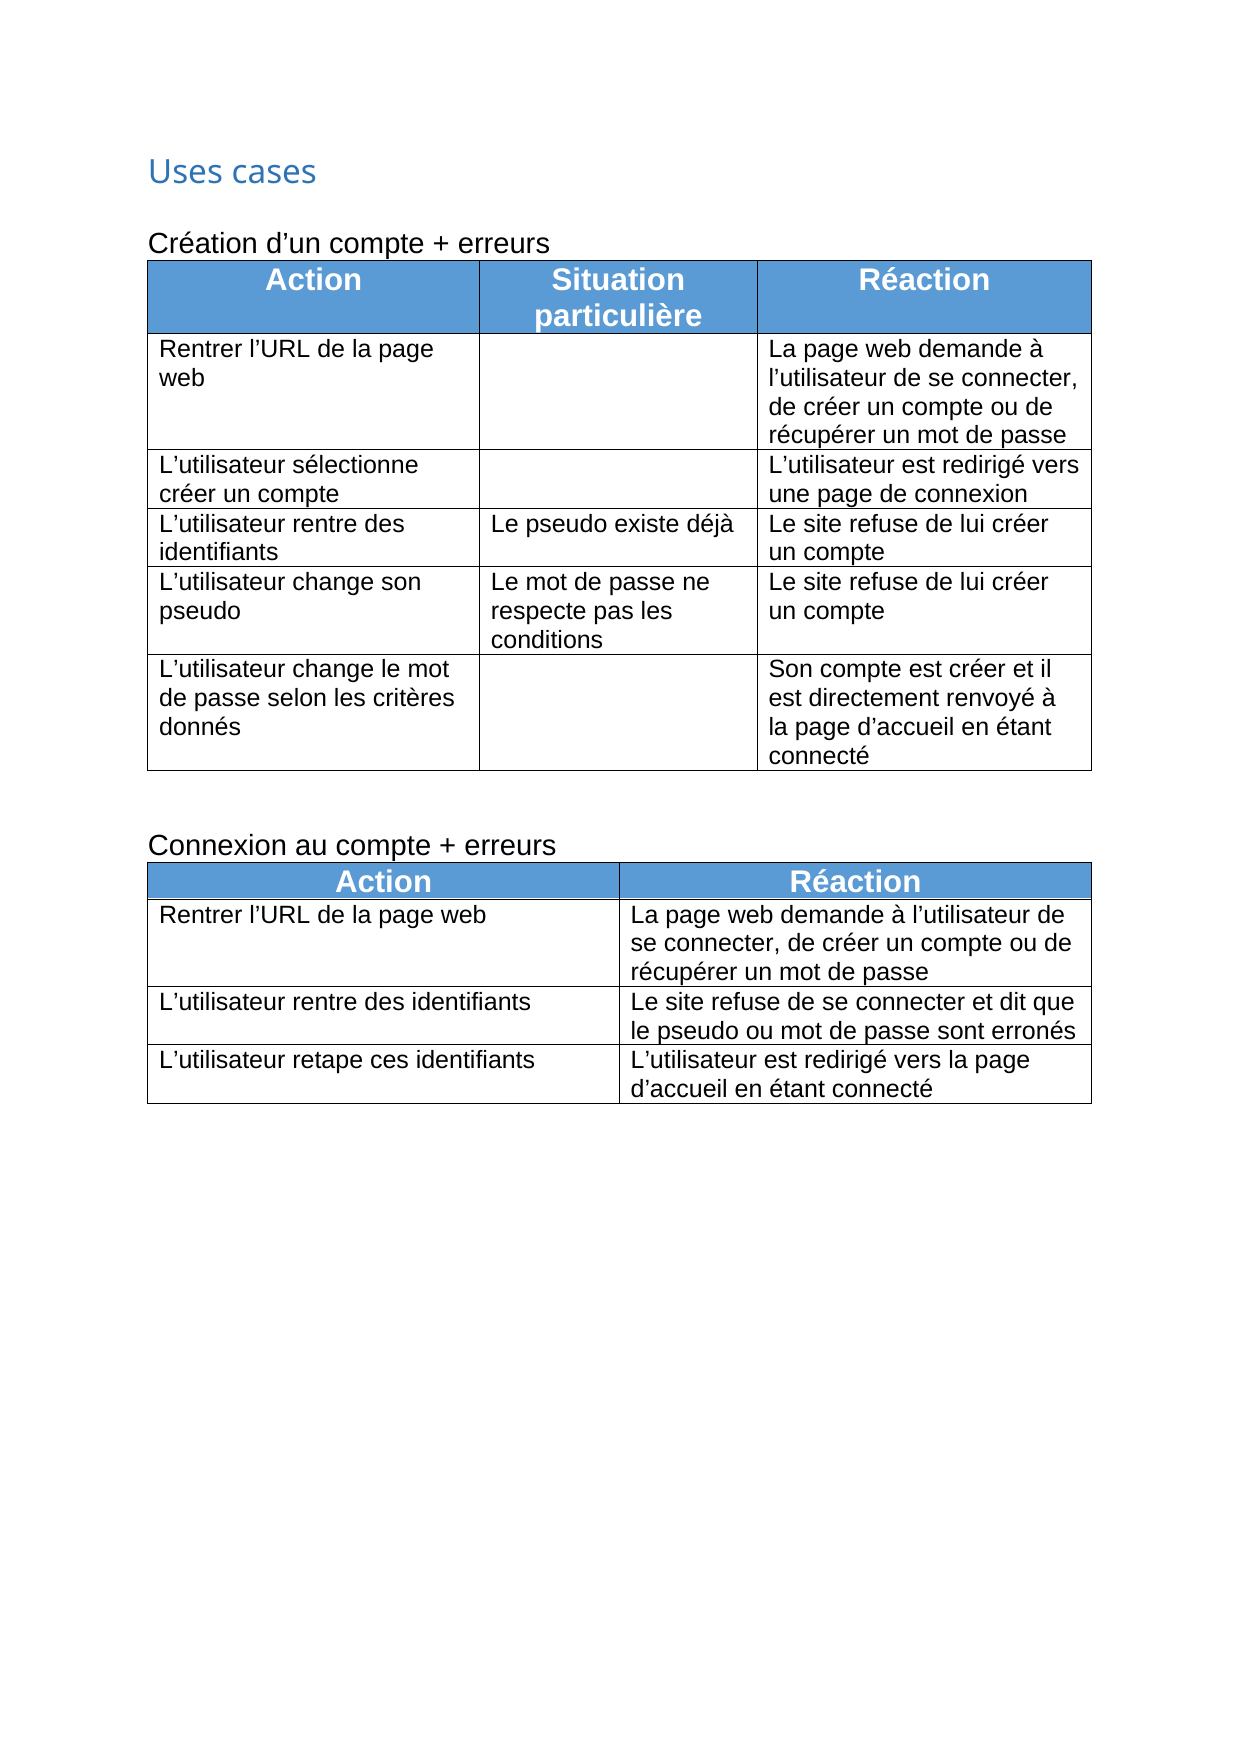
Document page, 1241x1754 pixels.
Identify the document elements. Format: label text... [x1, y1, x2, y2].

table_cell L’utilisateur rentre des identifiants [148, 987, 619, 1044]
table_cell [480, 334, 757, 449]
table_cell Le site refuse de lui créer un compte [758, 509, 1091, 566]
table_cell L’utilisateur sélectionne créer un compte [148, 450, 479, 508]
table_cell L’utilisateur change le mot de passe selon les critères donnés [148, 655, 479, 769]
text Création d’un compte + erreurs [148, 227, 1093, 260]
table_header Réaction [620, 863, 1091, 898]
table_cell [480, 655, 757, 769]
table_cell Le site refuse de lui créer un compte [758, 567, 1091, 653]
table_cell Son compte est créer et il est directement renvoyé à la page d’accueil en étant connecté [758, 655, 1091, 769]
table_cell [480, 450, 757, 508]
table_cell L’utilisateur est redirigé vers une page de connexion [758, 450, 1091, 508]
table_cell L’utilisateur change son pseudo [148, 567, 479, 653]
table_cell La page web demande à l’utilisateur de se connecter, de créer un compte ou de récupérer un mot de passe [758, 334, 1091, 449]
table_cell Rentrer l’URL de la page web [148, 334, 479, 449]
subtitle Uses cases [148, 148, 1093, 193]
table_header Réaction [758, 261, 1091, 333]
table_cell L’utilisateur rentre des identifiants [148, 509, 479, 566]
table_header Action [148, 863, 619, 898]
table_header Action [148, 261, 479, 333]
table_cell L’utilisateur est redirigé vers la page d’accueil en étant connecté [620, 1045, 1091, 1103]
table_cell Le pseudo existe déjà [480, 509, 757, 566]
table_header Situation particulière [480, 261, 757, 333]
table_cell L’utilisateur retape ces identifiants [148, 1045, 619, 1103]
table_cell Rentrer l’URL de la page web [148, 900, 619, 986]
table_cell Le mot de passe ne respecte pas les conditions [480, 567, 757, 653]
table_cell Le site refuse de se connecter et dit que le pseudo ou mot de passe sont erronés [620, 987, 1091, 1044]
table_cell La page web demande à l’utilisateur de se connecter, de créer un compte ou de récupérer un mot de passe [620, 900, 1091, 986]
text Connexion au compte + erreurs [148, 828, 1093, 862]
